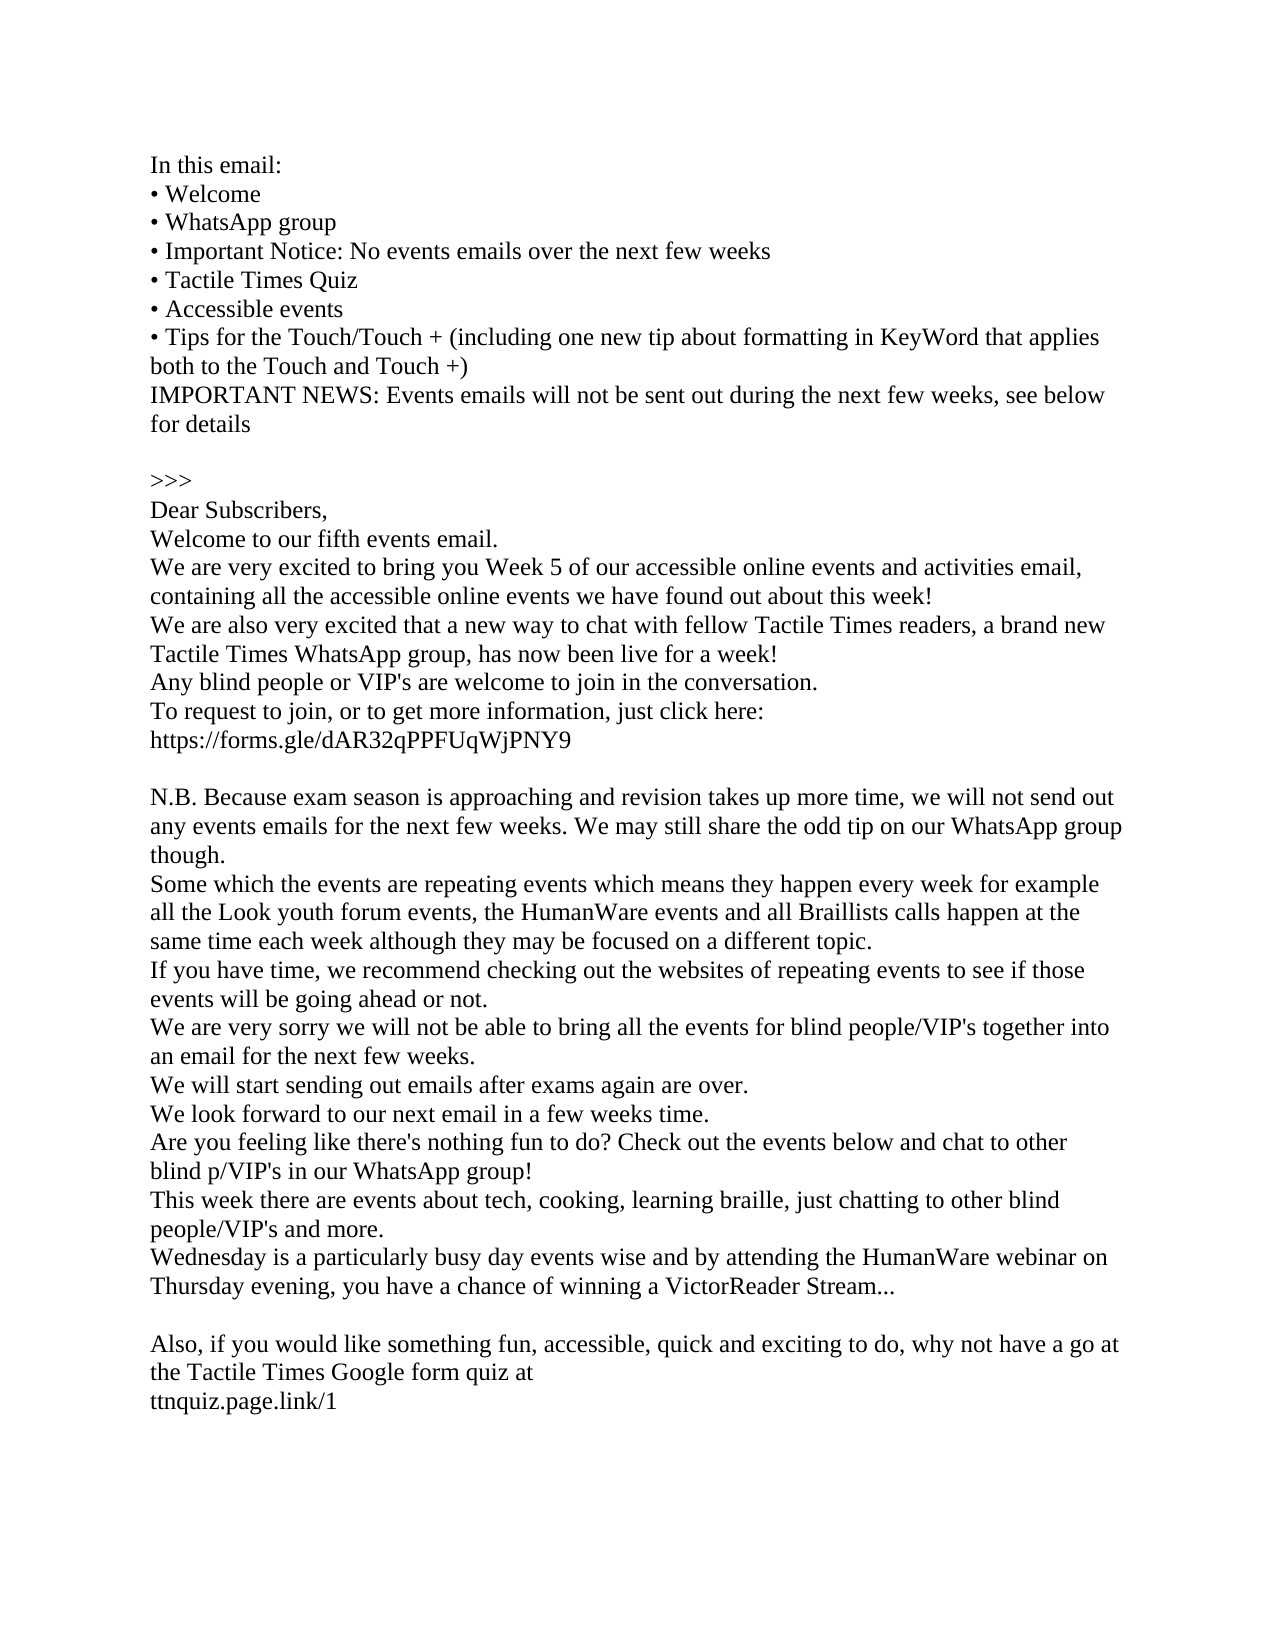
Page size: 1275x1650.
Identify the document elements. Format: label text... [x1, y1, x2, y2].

text Some which the events are repeating events which means they happen every week for example all the Look youth forum events, the HumanWare events and all Braillists calls happen at the same time each week although they may be focused on a different topic. [150, 869, 1125, 955]
text Also, if you would like something fun, accessible, quick and exciting to do, why not have a go at the Tactile Times Google form quiz at [150, 1329, 1125, 1386]
text • Tips for the Touch/Touch + (including one new tip about formatting in KeyWord that applies both to the Touch and Touch +) [150, 322, 1125, 380]
text • WhatsApp group [150, 207, 1125, 236]
text >>> [150, 466, 1125, 495]
text We are very excited to bring you Week 5 of our accessible online events and activities email, containing all the accessible online events we have found out about this week! [150, 552, 1125, 610]
text Are you feeling like there's nothing fun to do? Check out the events below and chat to other blind p/VIP's in our WhatsApp group! [150, 1127, 1125, 1185]
text • Tactile Times Quiz [150, 265, 1125, 294]
text If you have time, we recommend checking out the websites of repeating events to see if those events will be going ahead or not. [150, 955, 1125, 1012]
text Wednesday is a particularly busy day events wise and by attending the HumanWare webinar on Thursday evening, you have a chance of winning a VictorReader Stream... [150, 1242, 1125, 1300]
text We look forward to our next email in a few weeks time. [150, 1099, 1125, 1127]
text In this email: [150, 150, 1125, 179]
text We are also very excited that a new way to chat with fellow Tactile Times readers, a brand new Tactile Times WhatsApp group, has now been live for a week! [150, 610, 1125, 667]
text https://forms.gle/dAR32qPPFUqWjPNY9 [150, 725, 1125, 754]
text • Welcome [150, 179, 1125, 207]
text To request to join, or to get more information, just click here: [150, 696, 1125, 725]
text N.B. Because exam season is approaching and revision takes up more time, we will not send out any events emails for the next few weeks. We may still share the odd tip on our WhatsApp group though. [150, 782, 1125, 869]
text Dear Subscribers, [150, 495, 1125, 524]
text Welcome to our fifth events email. [150, 524, 1125, 552]
text IMPORTANT NEWS: Events emails will not be sent out during the next few weeks, see below for details [150, 380, 1125, 437]
text • Important Notice: No events emails over the next few weeks [150, 236, 1125, 265]
text Any blind people or VIP's are welcome to join in the conversation. [150, 667, 1125, 696]
text We are very sorry we will not be able to bring all the events for blind people/VIP's together into an email for the next few weeks. [150, 1012, 1125, 1070]
text • Accessible events [150, 294, 1125, 322]
text This week there are events about tech, cooking, learning braille, just chatting to other blind people/VIP's and more. [150, 1185, 1125, 1242]
text We will start sending out emails after exams again are over. [150, 1070, 1125, 1099]
text ttnquiz.page.link/1 [150, 1386, 1125, 1415]
